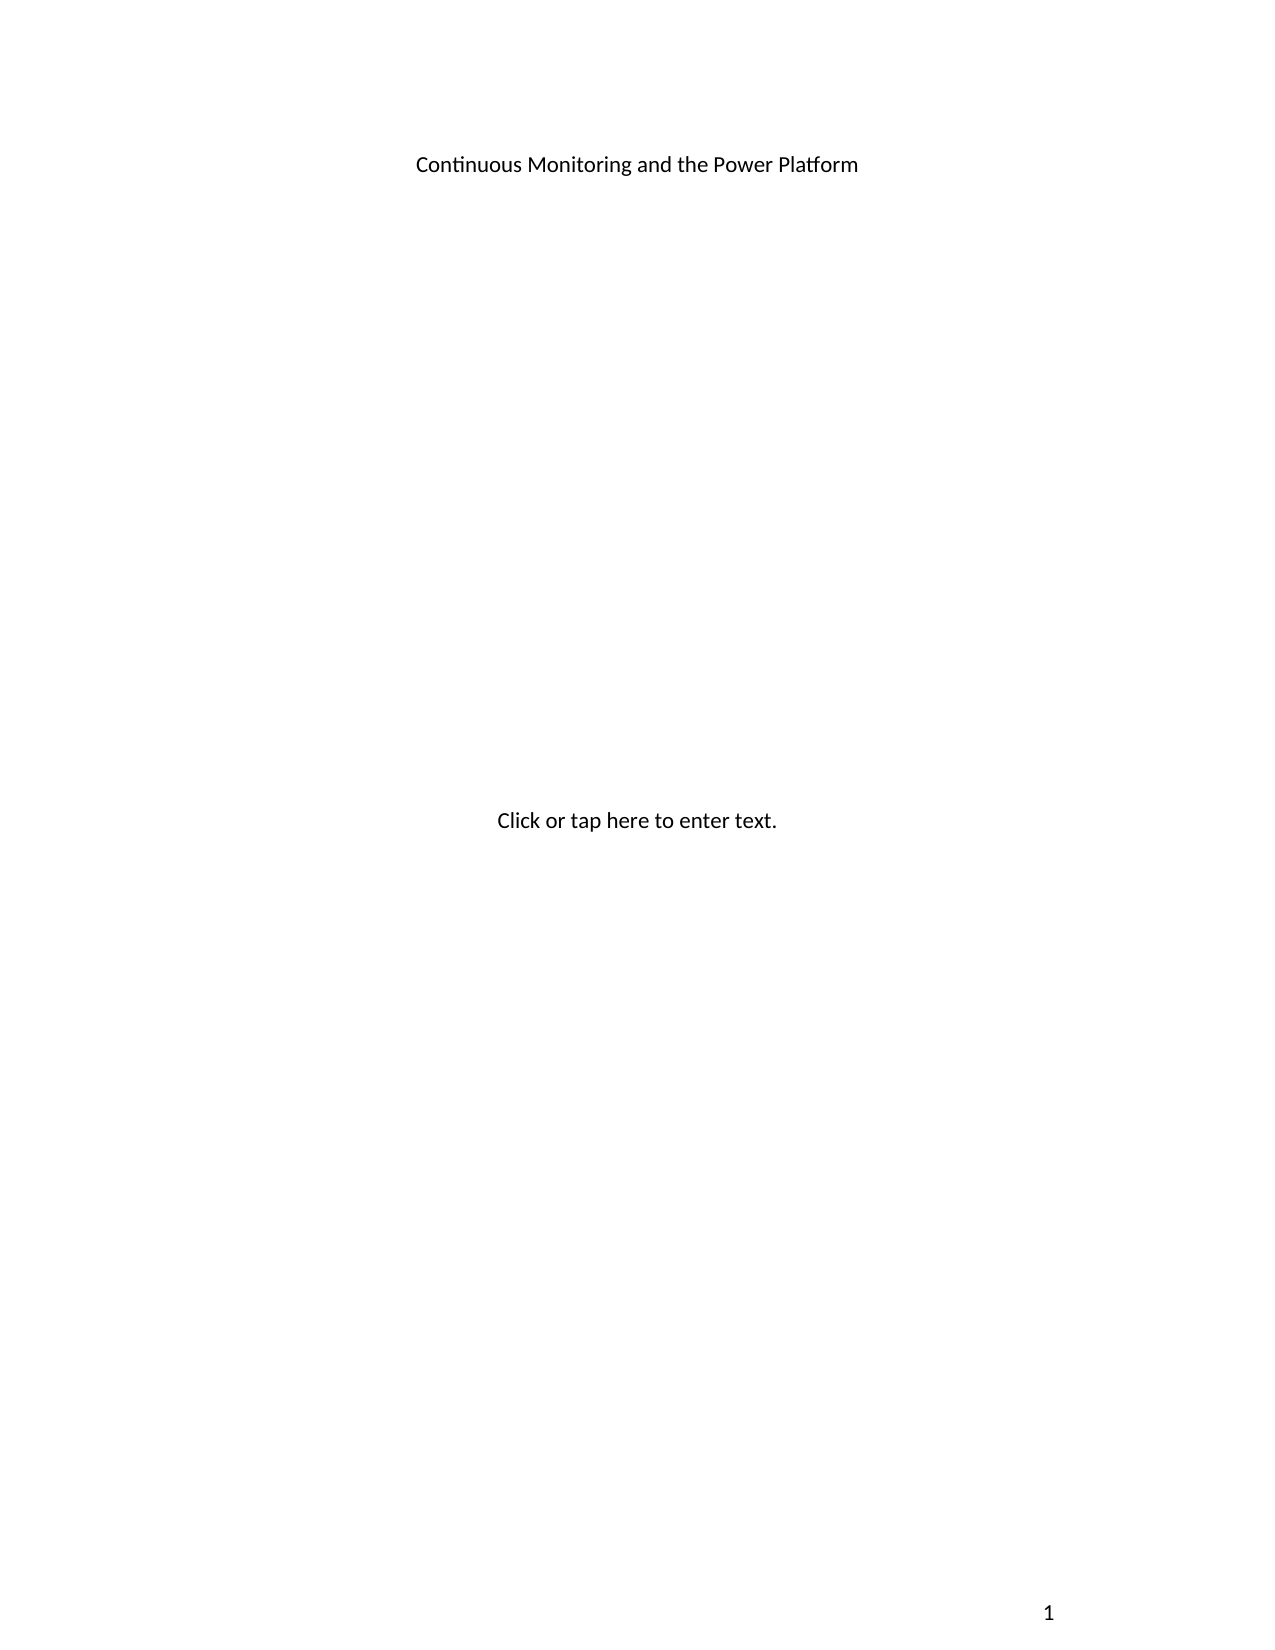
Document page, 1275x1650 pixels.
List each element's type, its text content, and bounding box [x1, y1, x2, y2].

subtitle Continuous Monitoring and the Power Platform [150, 150, 1125, 178]
